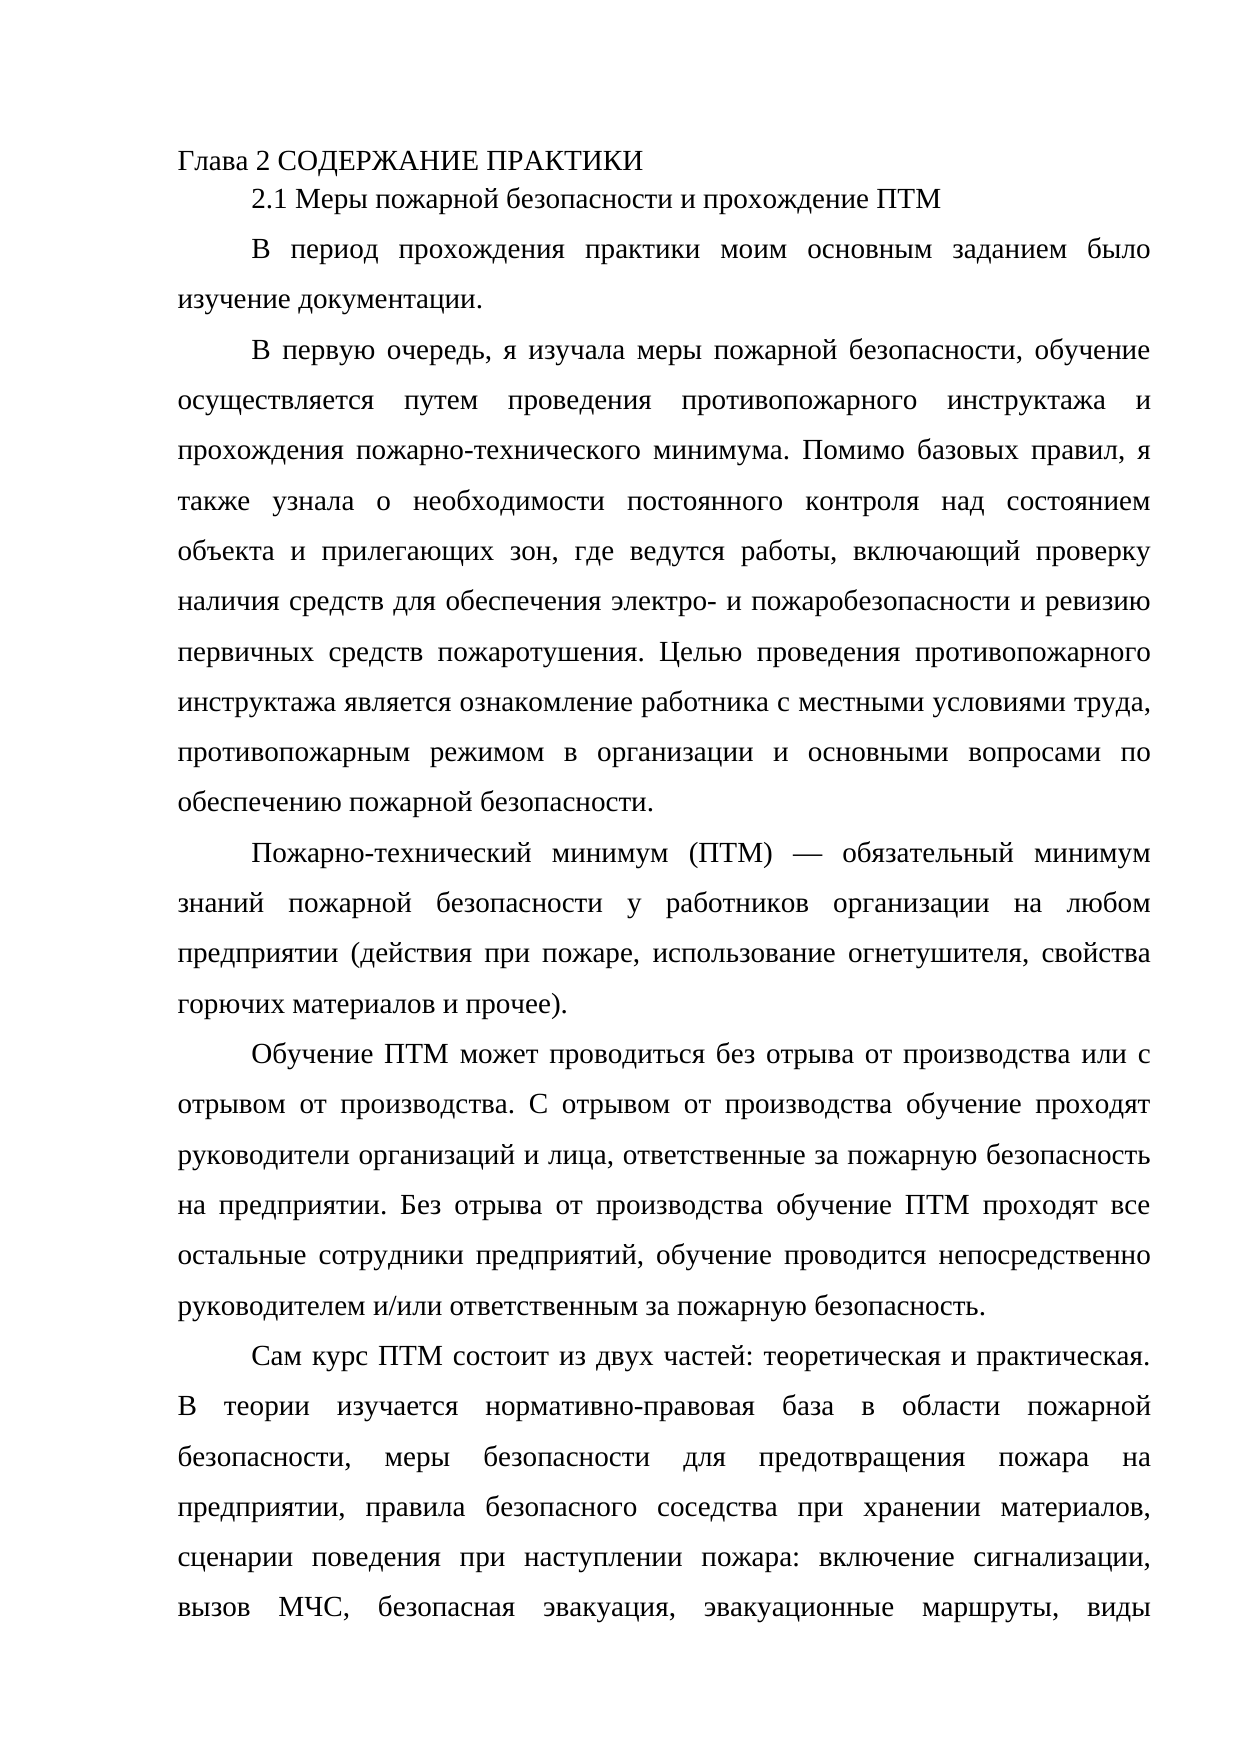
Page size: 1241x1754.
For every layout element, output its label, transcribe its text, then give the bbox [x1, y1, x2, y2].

text Пожарно-технический минимум (ПТМ) — обязательный минимум знаний пожарной безопасности у работников организации на любом предприятии (действия при пожаре, использование огнетушителя, свойства горючих материалов и прочее). [177, 835, 1152, 1019]
subtitle 2.1 Меры пожарной безопасности и прохождение ПТМ [177, 181, 1152, 214]
text В первую очередь, я изучала меры пожарной безопасности, обучение осуществляется путем проведения противопожарного инструктажа и прохождения пожарно-технического минимума. Помимо базовых правил, я также узнала о необходимости постоянного контроля над состоянием объекта и прилегающих зон, где ведутся работы, включающий проверку наличия средств для обеспечения электро- и пожаробезопасности и ревизию первичных средств пожаротушения. Целью проведения противопожарного инструктажа является ознакомление работника с местными условиями труда, противопожарным режимом в организации и основными вопросами по обеспечению пожарной безопасности. [177, 332, 1152, 818]
text В период прохождения практики моим основным заданием было изучение документации. [177, 231, 1152, 315]
text Обучение ПТМ может проводиться без отрыва от производства или с отрывом от производства. С отрывом от производства обучение проходят руководители организаций и лица, ответственные за пожарную безопасность на предприятии. Без отрыва от производства обучение ПТМ проходят все остальные сотрудники предприятий, обучение проводится непосредственно руководителем и/или ответственным за пожарную безопасность. [177, 1036, 1152, 1321]
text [177, 1338, 1152, 1623]
subtitle Глава 2 СОДЕРЖАНИЕ ПРАКТИКИ [177, 143, 1152, 177]
